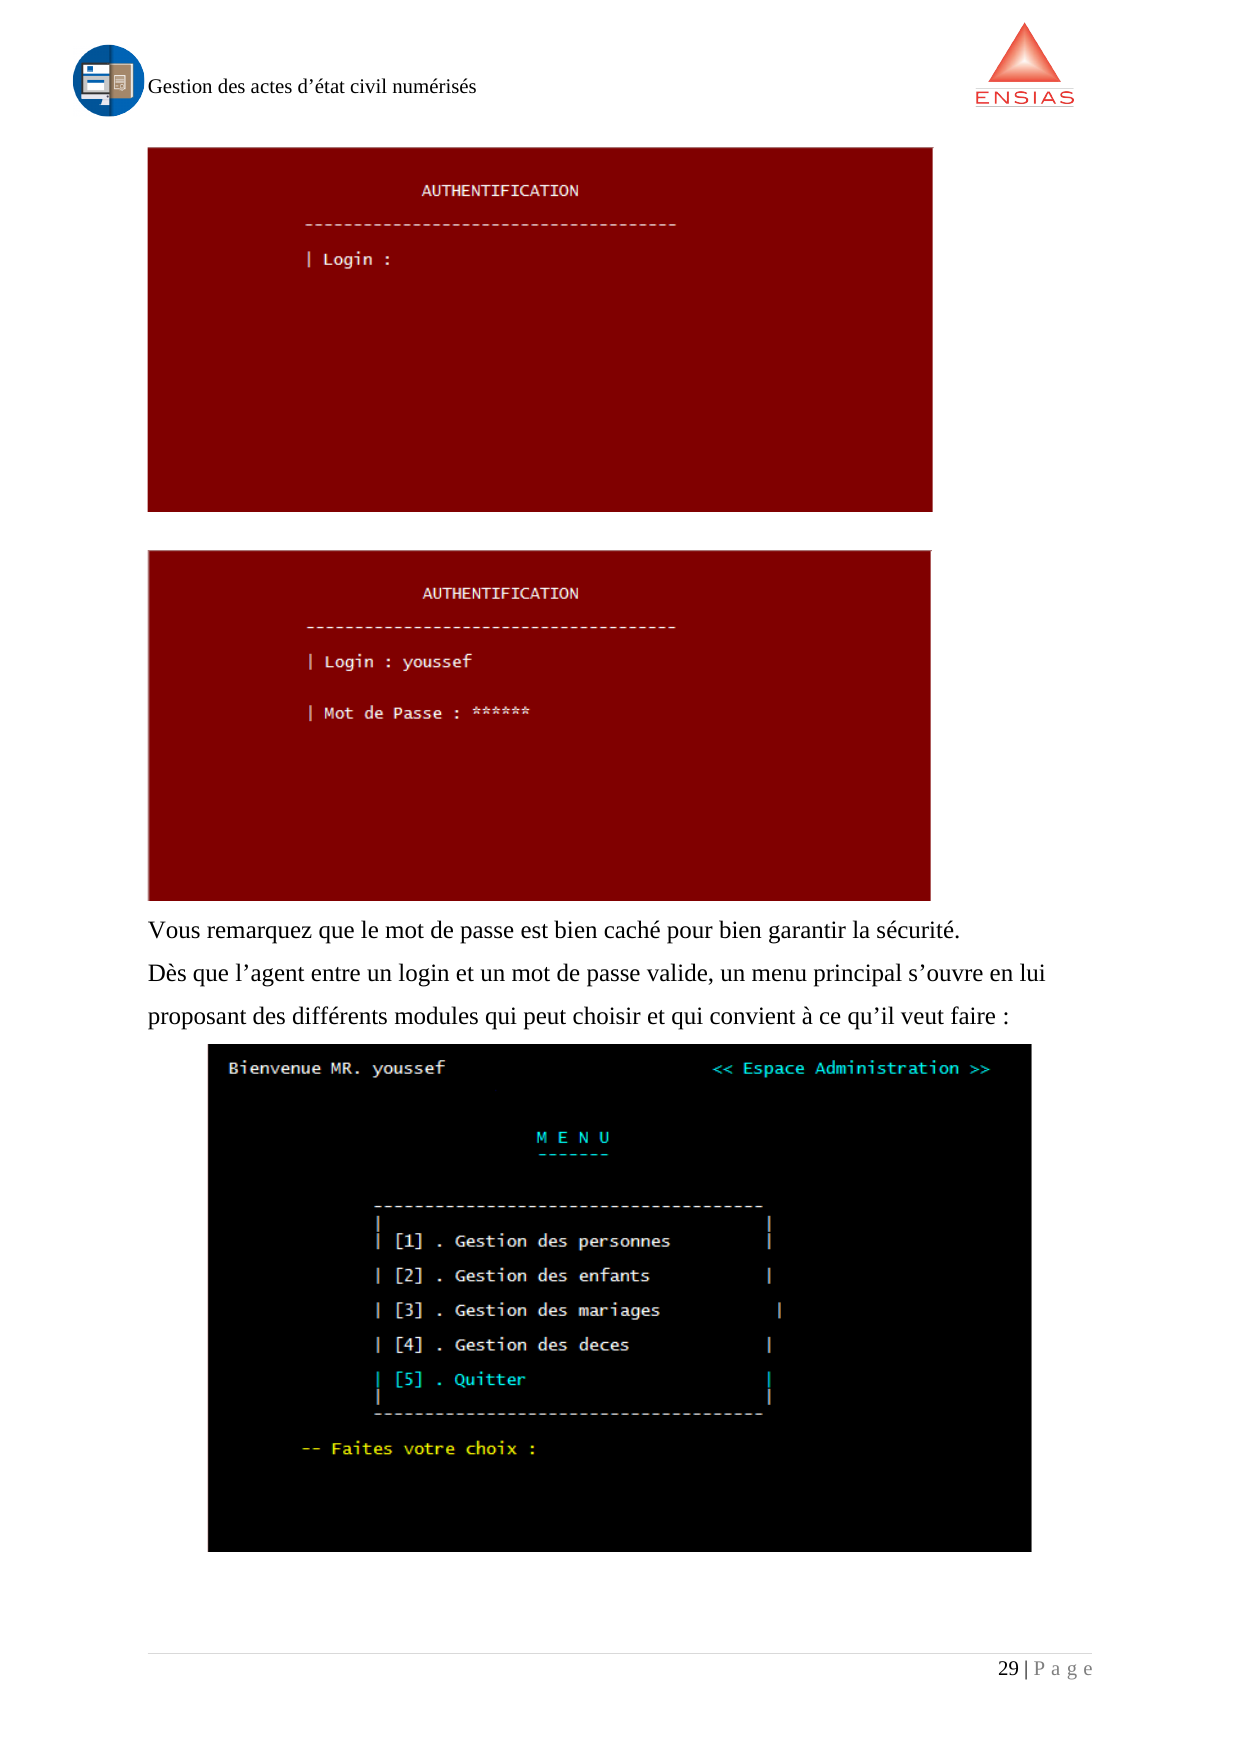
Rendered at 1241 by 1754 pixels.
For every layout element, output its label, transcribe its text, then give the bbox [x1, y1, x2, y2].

picture [207, 1044, 1033, 1552]
text Vous remarquez que le mot de passe est bien caché pour bien garantir la sécurité. [148, 915, 1092, 943]
picture [72, 44, 145, 117]
text Dès que l’agent entre un login et un mot de passe valide, un menu principal s’ouvre en lui proposant des différents modules qui peut choisir et qui convient à ce qu’il veut faire : [148, 958, 1092, 1030]
picture [147, 147, 934, 512]
picture [147, 550, 932, 901]
picture [974, 22, 1074, 108]
